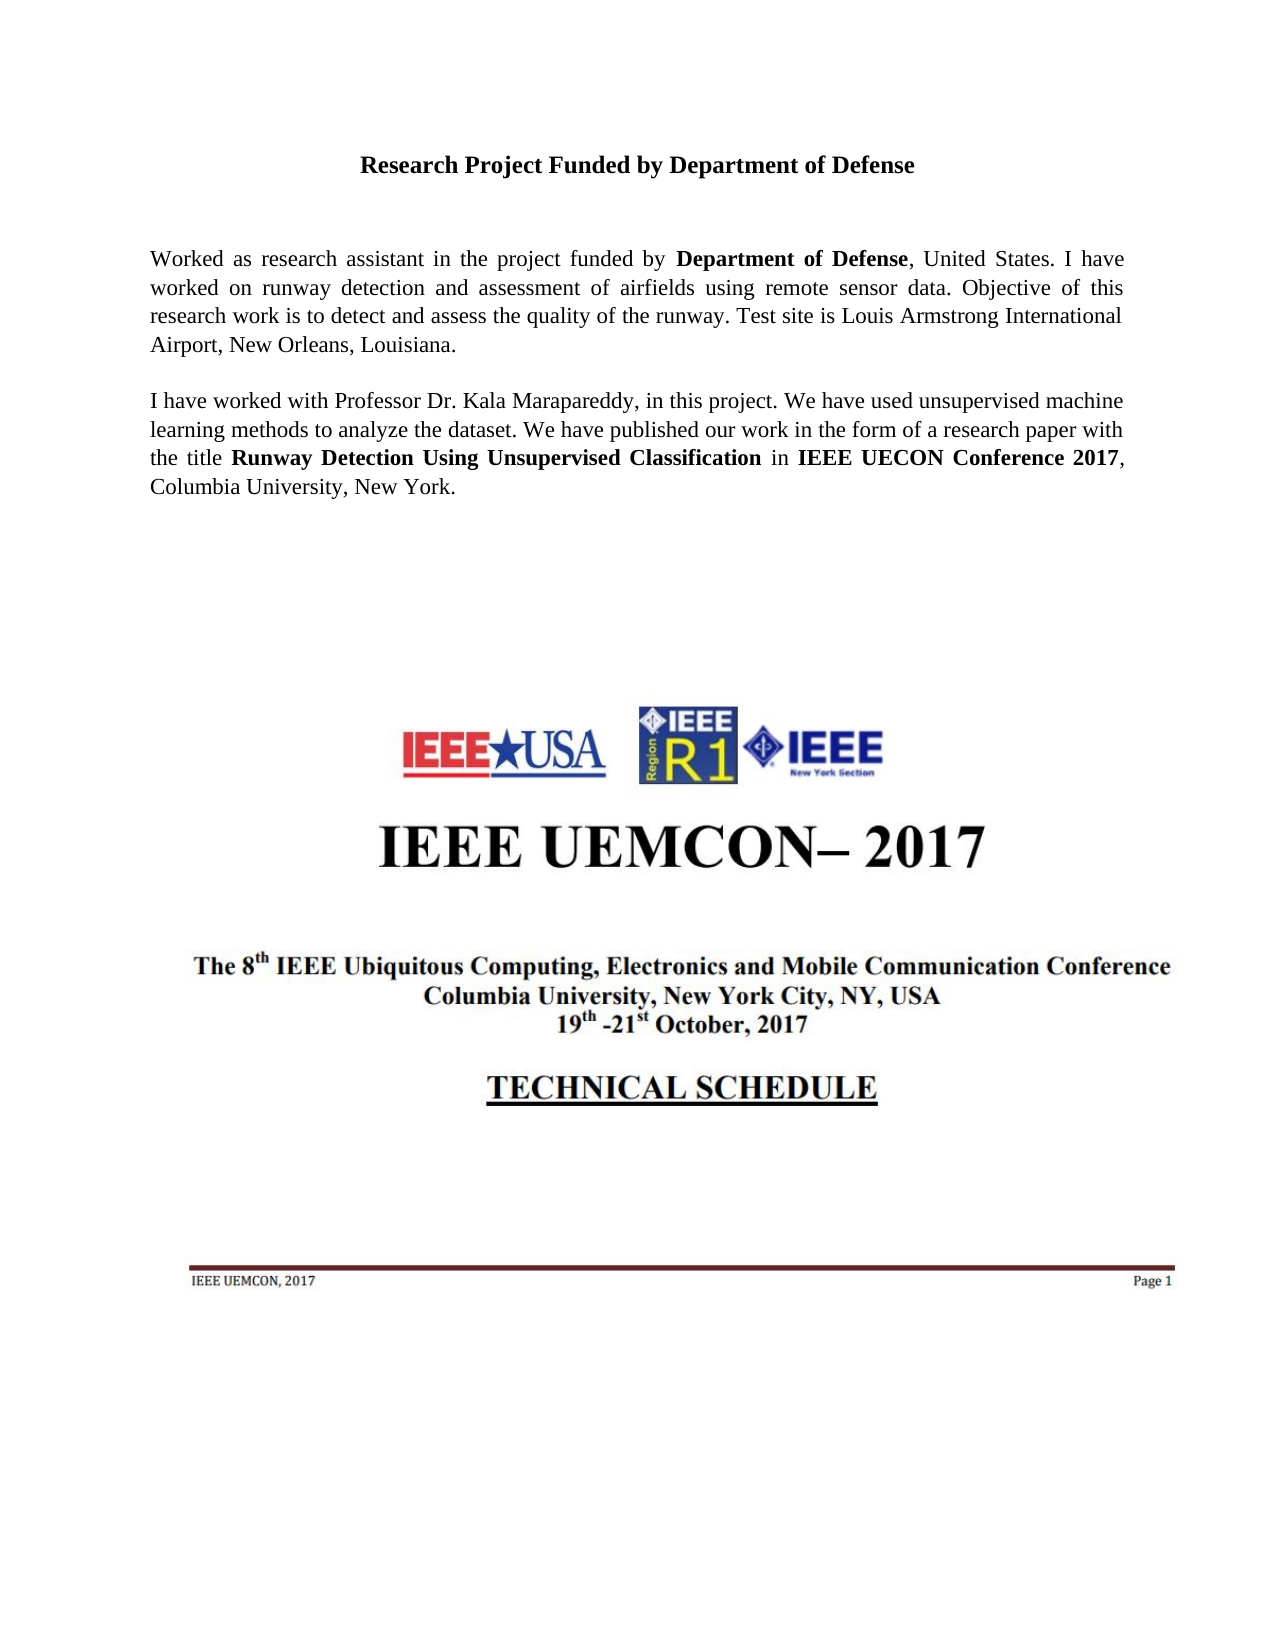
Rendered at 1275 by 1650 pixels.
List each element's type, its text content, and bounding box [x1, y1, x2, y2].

text Research Project Funded by Department of Defense [150, 150, 1125, 179]
text I have worked with Professor Dr. Kala Marapareddy, in this project. We have used unsupervised machine learning methods to analyze the dataset. We have published our work in the form of a research paper with the title Runway Detection Using Unsupervised Classification in IEEE UECON Conference 2017, Columbia University, New York. [150, 388, 1125, 499]
picture [150, 593, 1210, 1329]
text Worked as research assistant in the project funded by Department of Defense, United States. I have worked on runway detection and assessment of airfields using remote sensor data. Objective of this research work is to detect and assess the quality of the runway. Test site is Louis Armstrong International Airport, New Orleans, Louisiana. [150, 245, 1125, 357]
